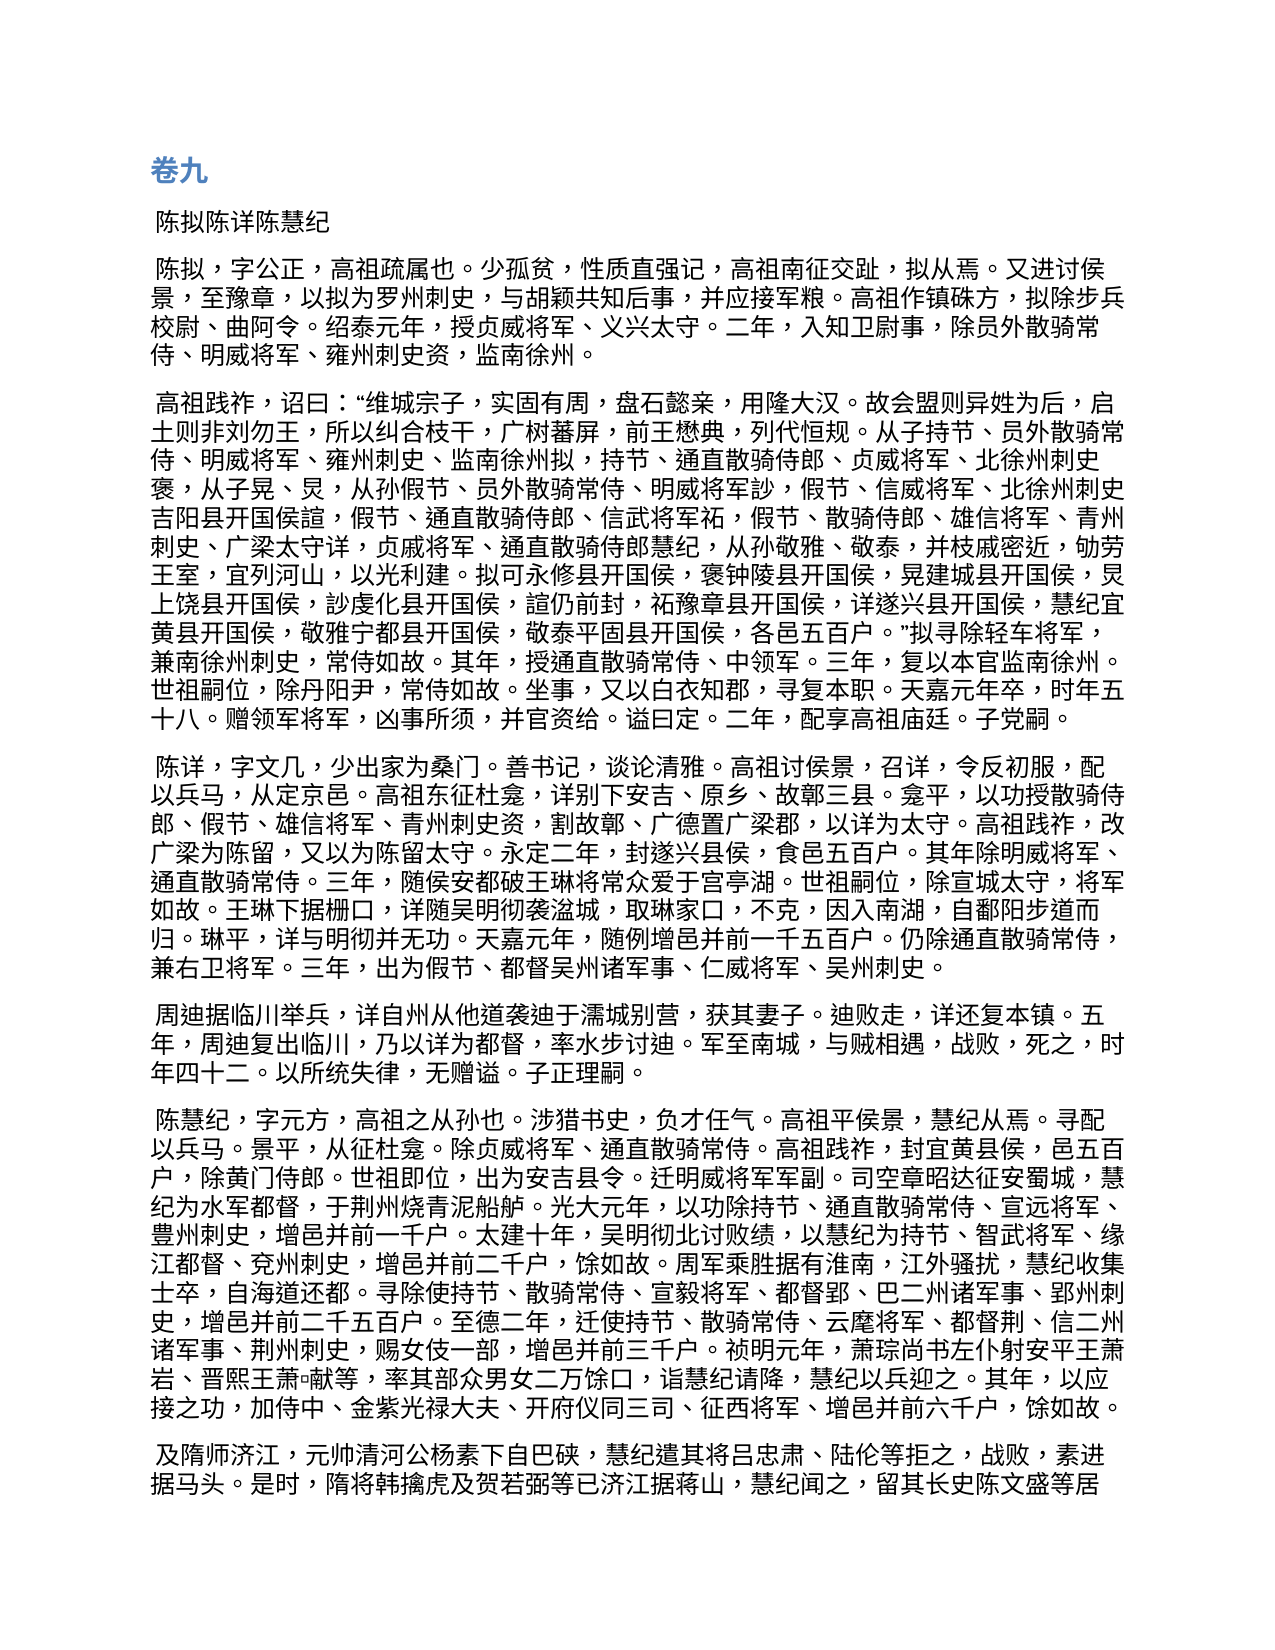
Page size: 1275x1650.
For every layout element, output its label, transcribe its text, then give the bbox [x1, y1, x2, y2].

subtitle 卷九 [150, 150, 1125, 190]
text 陈拟，字公正，高祖疏属也。少孤贫，性质直强记，高祖南征交趾，拟从焉。又进讨侯景，至豫章，以拟为罗州刺史，与胡颖共知后事，并应接军粮。高祖作镇硃方，拟除步兵校尉、曲阿令。绍泰元年，授贞威将军、义兴太守。二年，入知卫尉事，除员外散骑常侍、明威将军、雍州刺史资，监南徐州。 [150, 256, 1125, 371]
text 高祖践祚，诏曰：“维城宗子，实固有周，盘石懿亲，用隆大汉。故会盟则异姓为后，启土则非刘勿王，所以纠合枝干，广树蕃屏，前王懋典，列代恒规。从子持节、员外散骑常侍、明威将军、雍州刺史、监南徐州拟，持节、通直散骑侍郎、贞威将军、北徐州刺史褒，从子晃、炅，从孙假节、员外散骑常侍、明威将军訬，假节、信威将军、北徐州刺史吉阳县开国侯諠，假节、通直散骑侍郎、信武将军祏，假节、散骑侍郎、雄信将军、青州刺史、广梁太守详，贞戚将军、通直散骑侍郎慧纪，从孙敬雅、敬泰，并枝戚密近，劬劳王室，宜列河山，以光利建。拟可永修县开国侯，褒钟陵县开国侯，晃建城县开国侯，炅上饶县开国侯，訬虔化县开国侯，諠仍前封，祏豫章县开国侯，详遂兴县开国侯，慧纪宜黄县开国侯，敬雅宁都县开国侯，敬泰平固县开国侯，各邑五百户。”拟寻除轻车将军，兼南徐州刺史，常侍如故。其年，授通直散骑常侍、中领军。三年，复以本官监南徐州。世祖嗣位，除丹阳尹，常侍如故。坐事，又以白衣知郡，寻复本职。天嘉元年卒，时年五十八。赠领军将军，凶事所须，并官资给。谥曰定。二年，配享高祖庙廷。子党嗣。 [150, 390, 1125, 735]
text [150, 1442, 1125, 1500]
text 陈详，字文几，少出家为桑门。善书记，谈论清雅。高祖讨侯景，召详，令反初服，配以兵马，从定京邑。高祖东征杜龛，详别下安吉、原乡、故鄣三县。龛平，以功授散骑侍郎、假节、雄信将军、青州刺史资，割故鄣、广德置广梁郡，以详为太守。高祖践祚，改广梁为陈留，又以为陈留太守。永定二年，封遂兴县侯，食邑五百户。其年除明威将军、通直散骑常侍。三年，随侯安都破王琳将常众爱于宫亭湖。世祖嗣位，除宣城太守，将军如故。王琳下据栅口，详随吴明彻袭湓城，取琳家口，不克，因入南湖，自鄱阳步道而归。琳平，详与明彻并无功。天嘉元年，随例增邑并前一千五百户。仍除通直散骑常侍，兼右卫将军。三年，出为假节、都督吴州诸军事、仁威将军、吴州刺史。 [150, 753, 1125, 983]
text 周迪据临川举兵，详自州从他道袭迪于濡城别营，获其妻子。迪败走，详还复本镇。五年，周迪复出临川，乃以详为都督，率水步讨迪。军至南城，与贼相遇，战败，死之，时年四十二。以所统失律，无赠谥。子正理嗣。 [150, 1002, 1125, 1088]
text 陈慧纪，字元方，高祖之从孙也。涉猎书史，负才任气。高祖平侯景，慧纪从焉。寻配以兵马。景平，从征杜龛。除贞威将军、通直散骑常侍。高祖践祚，封宜黄县侯，邑五百户，除黄门侍郎。世祖即位，出为安吉县令。迁明威将军军副。司空章昭达征安蜀城，慧纪为水军都督，于荆州烧青泥船舻。光大元年，以功除持节、通直散骑常侍、宣远将军、豊州刺史，增邑并前一千户。太建十年，吴明彻北讨败绩，以慧纪为持节、智武将军、缘江都督、兗州刺史，增邑并前二千户，馀如故。周军乘胜据有淮南，江外骚扰，慧纪收集士卒，自海道还都。寻除使持节、散骑常侍、宣毅将军、都督郢、巴二州诸军事、郢州刺史，增邑并前二千五百户。至德二年，迁使持节、散骑常侍、云麾将军、都督荆、信二州诸军事、荆州刺史，赐女伎一部，增邑并前三千户。祯明元年，萧琮尚书左仆射安平王萧岩、晋熙王萧献等，率其部众男女二万馀口，诣慧纪请降，慧纪以兵迎之。其年，以应接之功，加侍中、金紫光禄大夫、开府仪同三司、征西将军、增邑并前六千户，馀如故。 [150, 1107, 1125, 1423]
text 陈拟陈详陈慧纪 [150, 208, 1125, 237]
